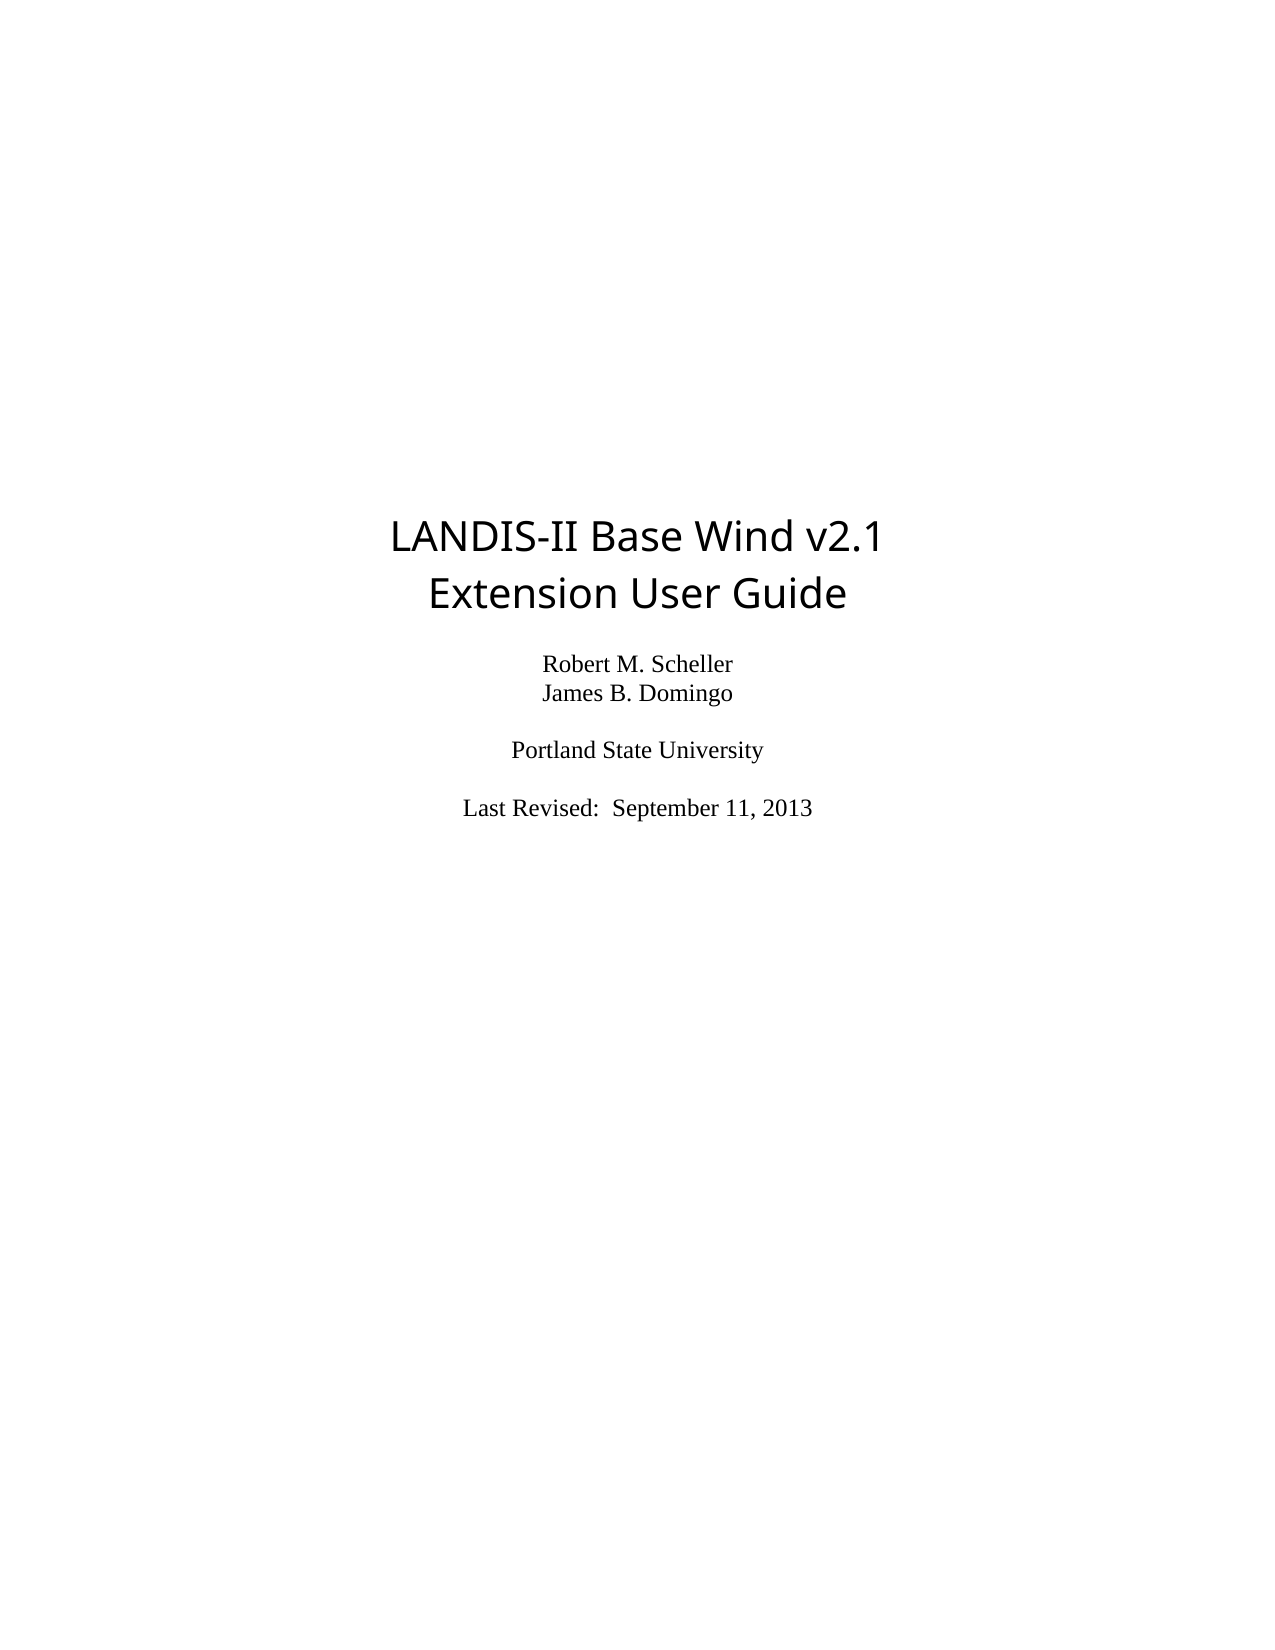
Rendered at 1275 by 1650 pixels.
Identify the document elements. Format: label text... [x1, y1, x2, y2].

text Robert M. Scheller James B. Domingo [169, 649, 1106, 707]
title LANDIS-II Base Wind v2.1 [169, 507, 1106, 564]
title Extension User Guide [169, 564, 1106, 621]
text Portland State University [169, 736, 1106, 764]
text Last Revised: September 11, 2013 [169, 793, 1106, 822]
